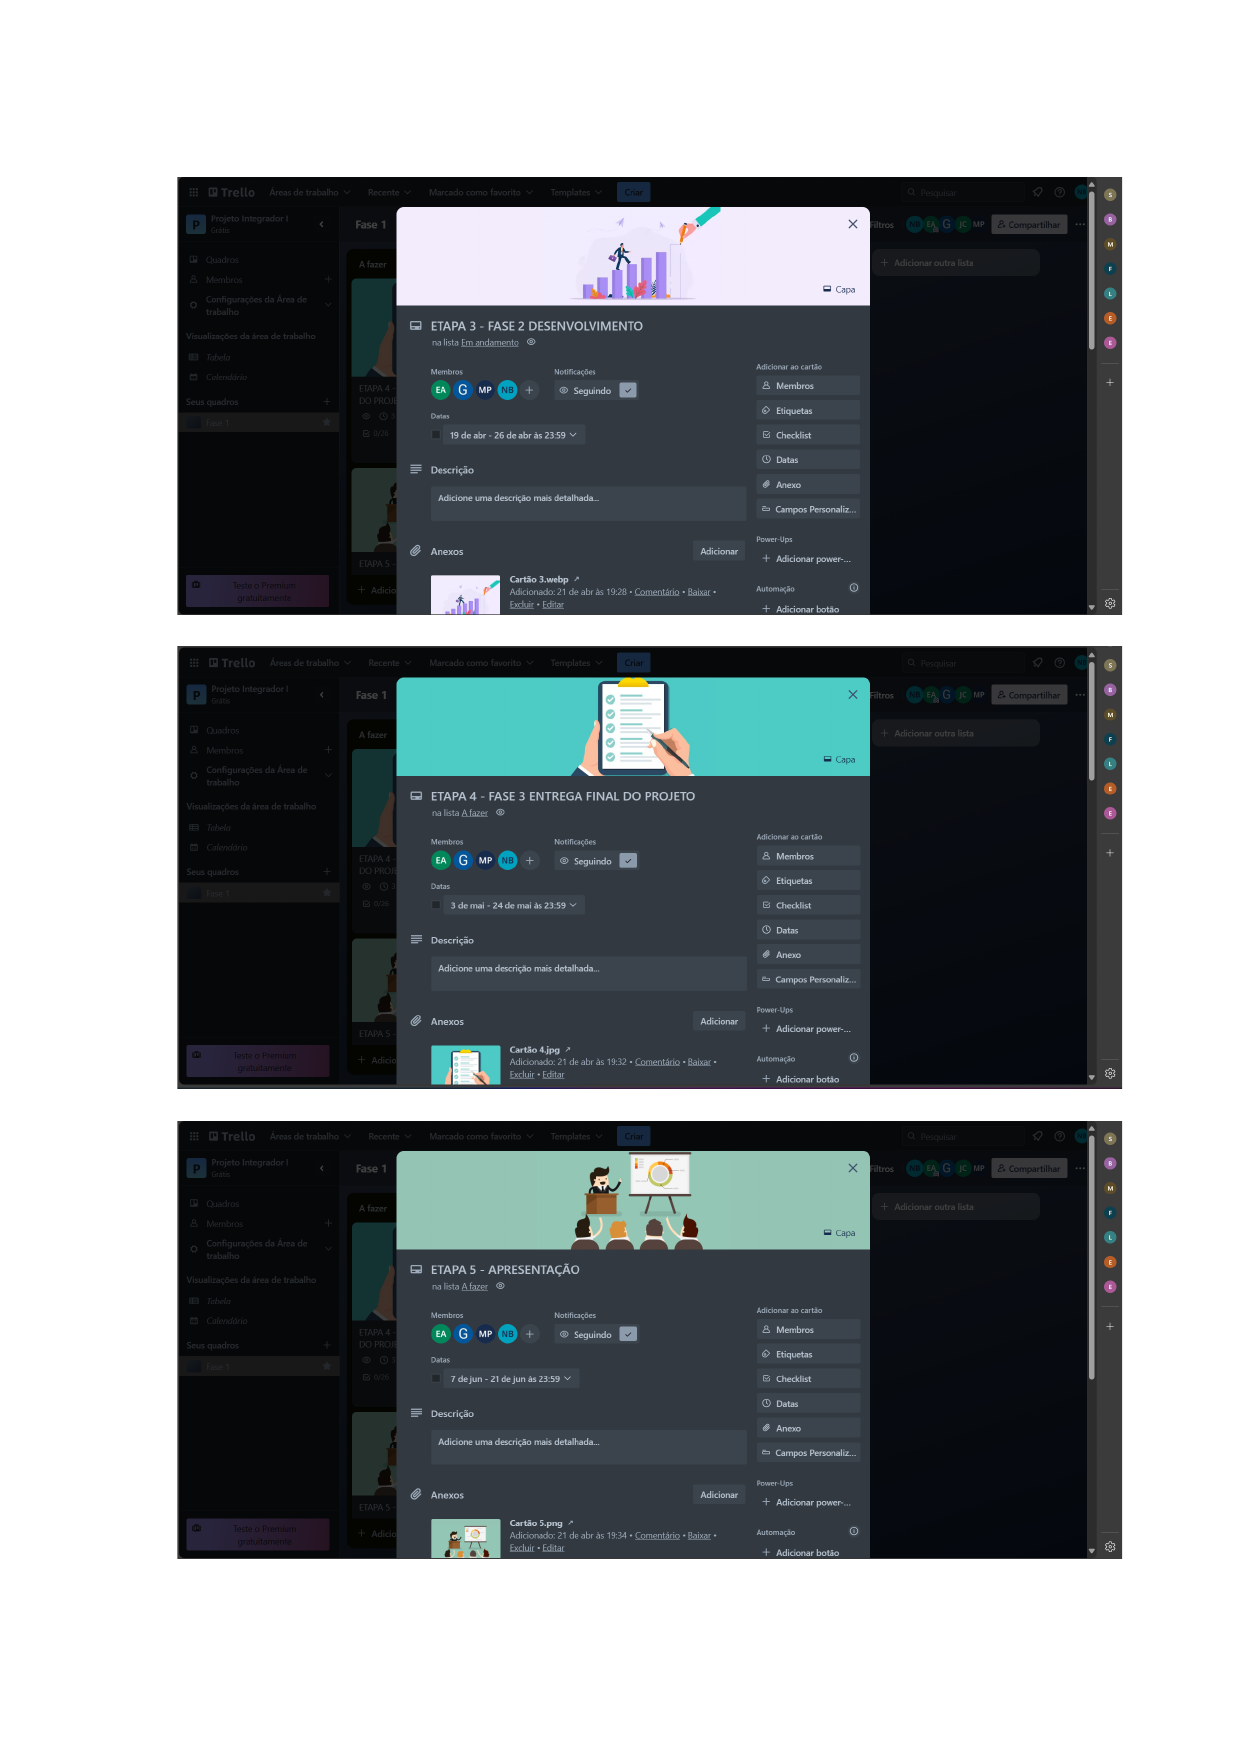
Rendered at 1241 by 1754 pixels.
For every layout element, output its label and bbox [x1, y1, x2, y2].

picture [177, 1121, 1123, 1559]
picture [177, 646, 1123, 1089]
picture [177, 177, 1123, 615]
